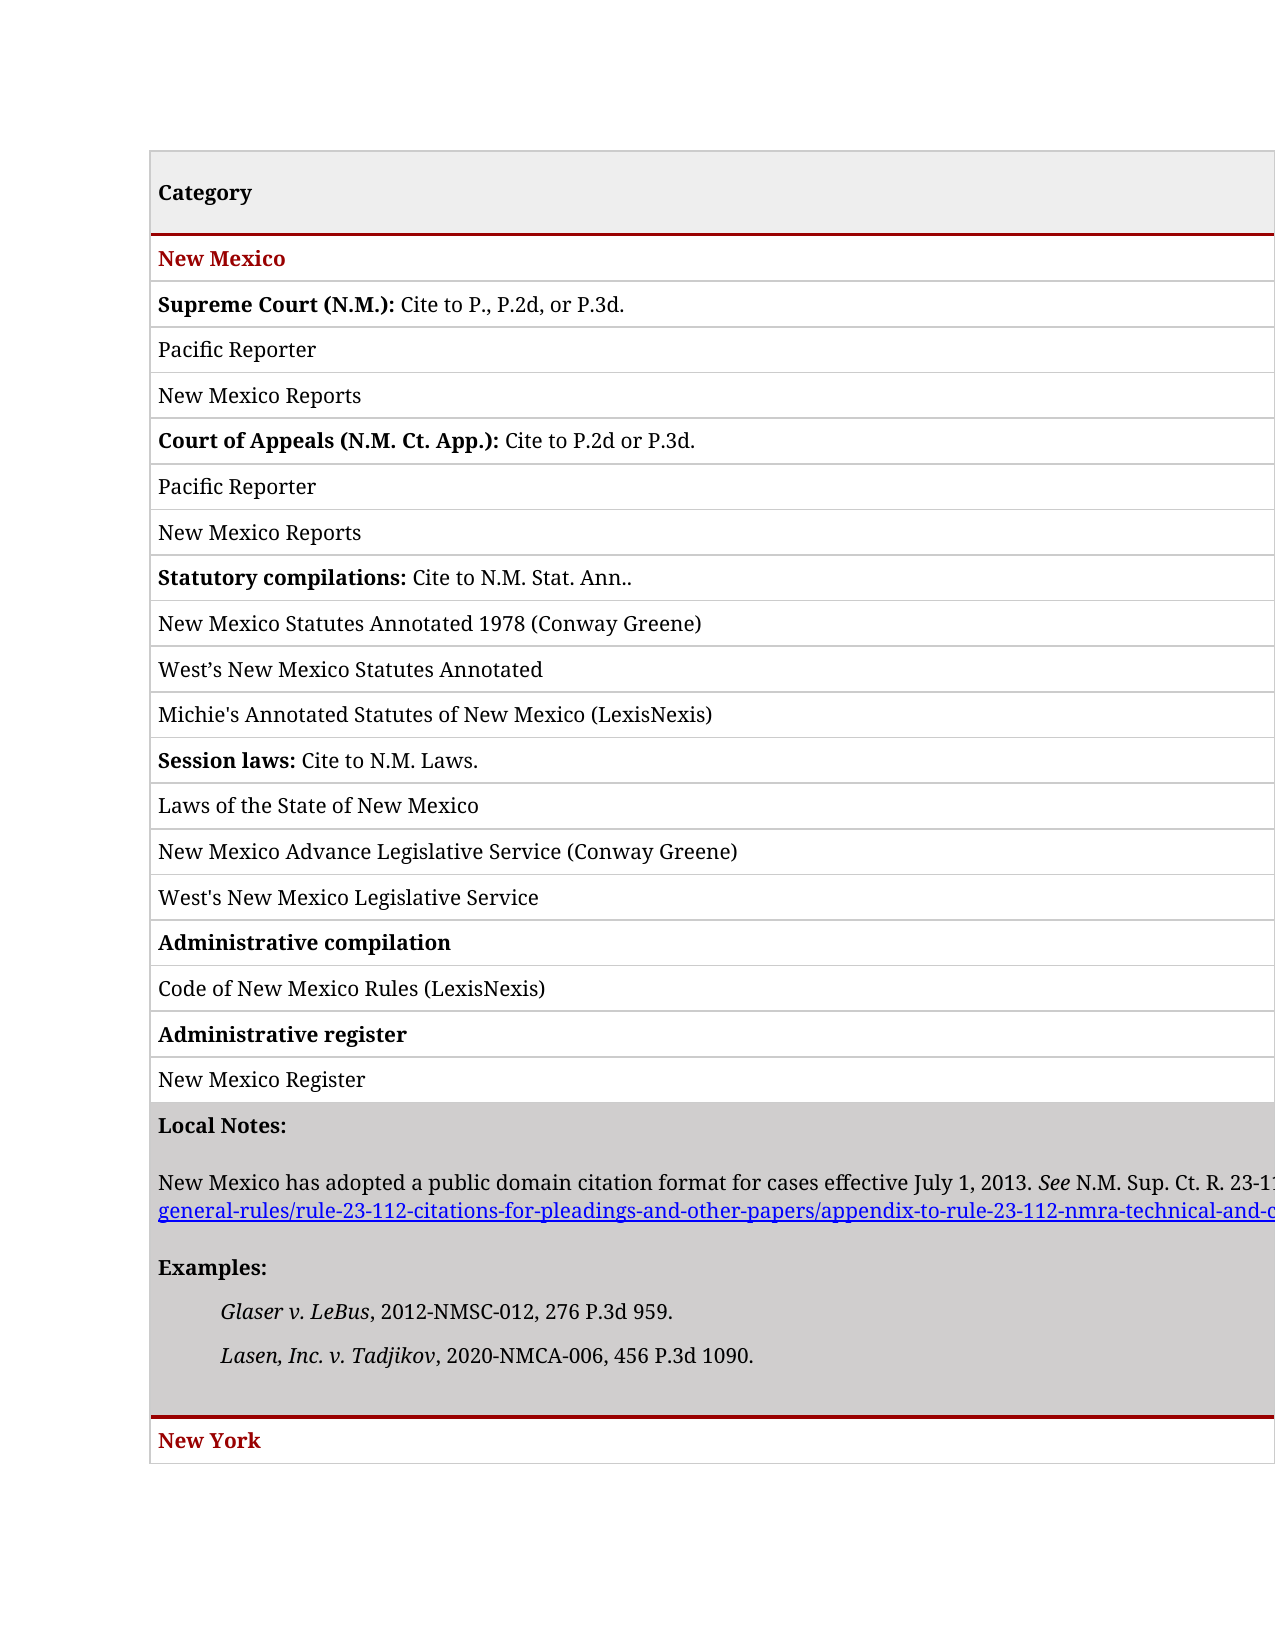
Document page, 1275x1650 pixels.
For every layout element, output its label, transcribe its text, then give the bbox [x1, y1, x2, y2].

table_header Category [151, 152, 1274, 233]
table_cell Administrative register [151, 1012, 1274, 1056]
table_cell Pacific Reporter [151, 328, 1274, 372]
table_cell New York [151, 1419, 1274, 1462]
table_cell Michie's Annotated Statutes of New Mexico (LexisNexis) [151, 693, 1274, 737]
table_cell New Mexico Register [151, 1058, 1274, 1102]
table_cell Laws of the State of New Mexico [151, 784, 1274, 828]
table_cell New Mexico Reports [151, 373, 1274, 417]
table_cell West's New Mexico Legislative Service [151, 875, 1274, 919]
table_cell Local Notes: New Mexico has adopted a public domain citation format for cases effective July 1, 2013. See N.M. Sup. Ct. R. 23-112 (Appendix), available at https://casetext.com/rule/new-mexico-court-rules/new-mexico-supreme-court-general-rules/rule-23-112-citations-for-pleadings-and-other-papers/appendix-to-rule-23-112-nmra-technical-and-citation-information. Examples: Glaser v. LeBus, 2012-NMSC-012, 276 P.3d 959. Lasen, Inc. v. Tadjikov, 2020-NMCA-006, 456 P.3d 1090. [151, 1103, 1274, 1415]
table_cell Session laws: Cite to N.M. Laws. [151, 738, 1274, 782]
table_cell Court of Appeals (N.M. Ct. App.): Cite to P.2d or P.3d. [151, 419, 1274, 463]
table_cell New Mexico [151, 236, 1274, 280]
table_cell New Mexico Advance Legislative Service (Conway Greene) [151, 830, 1274, 873]
table_cell New Mexico Statutes Annotated 1978 (Conway Greene) [151, 601, 1274, 645]
table_cell Pacific Reporter [151, 465, 1274, 508]
table_cell Statutory compilations: Cite to N.M. Stat. Ann.. [151, 556, 1274, 600]
table_cell Supreme Court (N.M.): Cite to P., P.2d, or P.3d. [151, 282, 1274, 326]
table_cell West’s New Mexico Statutes Annotated [151, 647, 1274, 691]
table_cell Code of New Mexico Rules (LexisNexis) [151, 966, 1274, 1010]
table_cell New Mexico Reports [151, 510, 1274, 554]
table_cell Administrative compilation [151, 921, 1274, 965]
